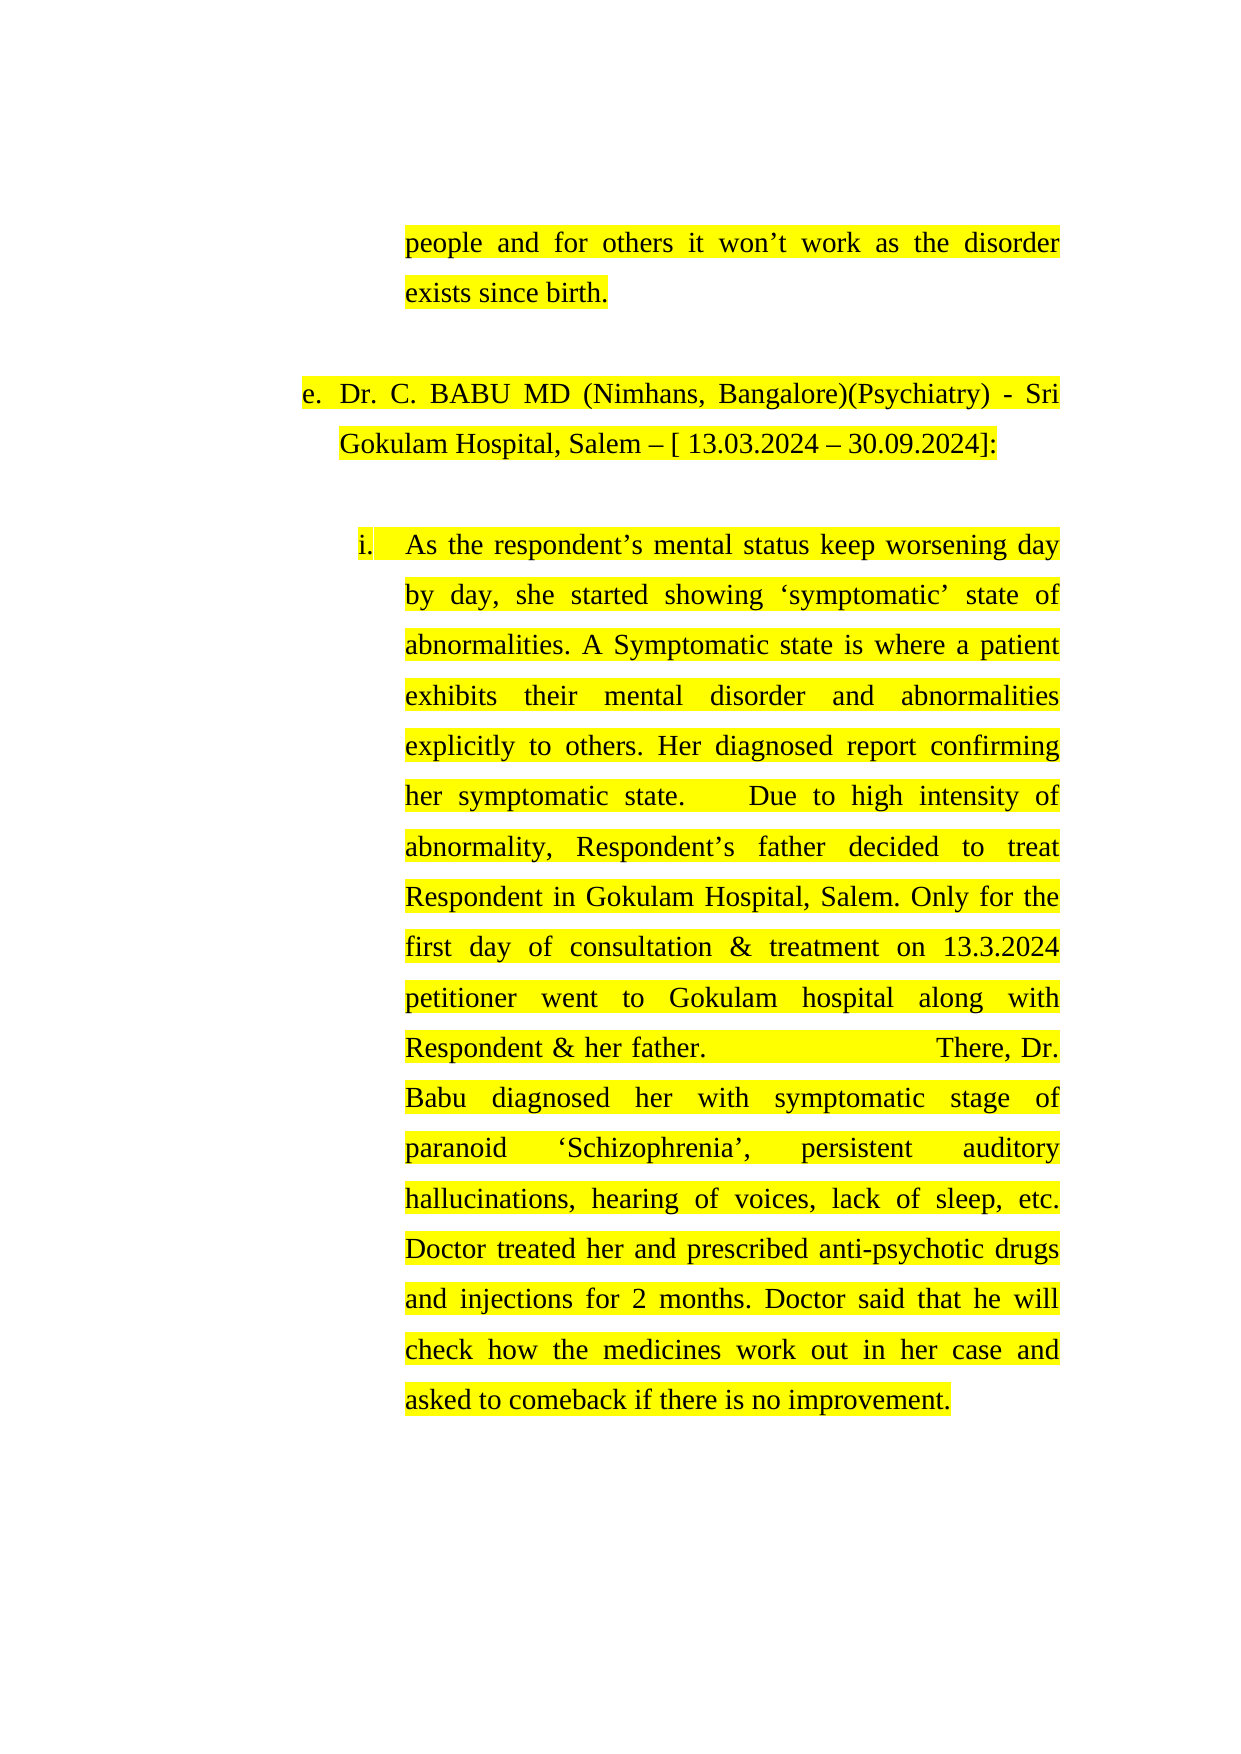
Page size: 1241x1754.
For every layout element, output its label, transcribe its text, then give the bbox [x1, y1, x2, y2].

list Dr. C. BABU MD (Nimhans, Bangalore)(Psychiatry) - Sri Gokulam Hospital, Salem – [ 13.03.2024 – 30.09.2024]: [302, 409, 1060, 460]
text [405, 258, 1060, 309]
list As the respondent’s mental status keep worsening day by day, she started showing ‘symptomatic’ state of abnormalities. A Symptomatic state is where a patient exhibits their mental disorder and abnormalities explicitly to others. Her diagnosed report confirming her symptomatic state. Due to high intensity of abnormality, Respondent’s father decided to treat Respondent in Gokulam Hospital, Salem. Only for the first day of consultation & treatment on 13.3.2024 petitioner went to Gokulam hospital along with Respondent & her father. There, Dr. Babu diagnosed her with symptomatic stage of paranoid ‘Schizophrenia’, persistent auditory hallucinations, hearing of voices, lack of sleep, etc. Doctor treated her and prescribed anti-psychotic drugs and injections for 2 months. Doctor said that he will check how the medicines work out in her case and asked to comeback if there is no improvement. [358, 527, 1060, 1416]
